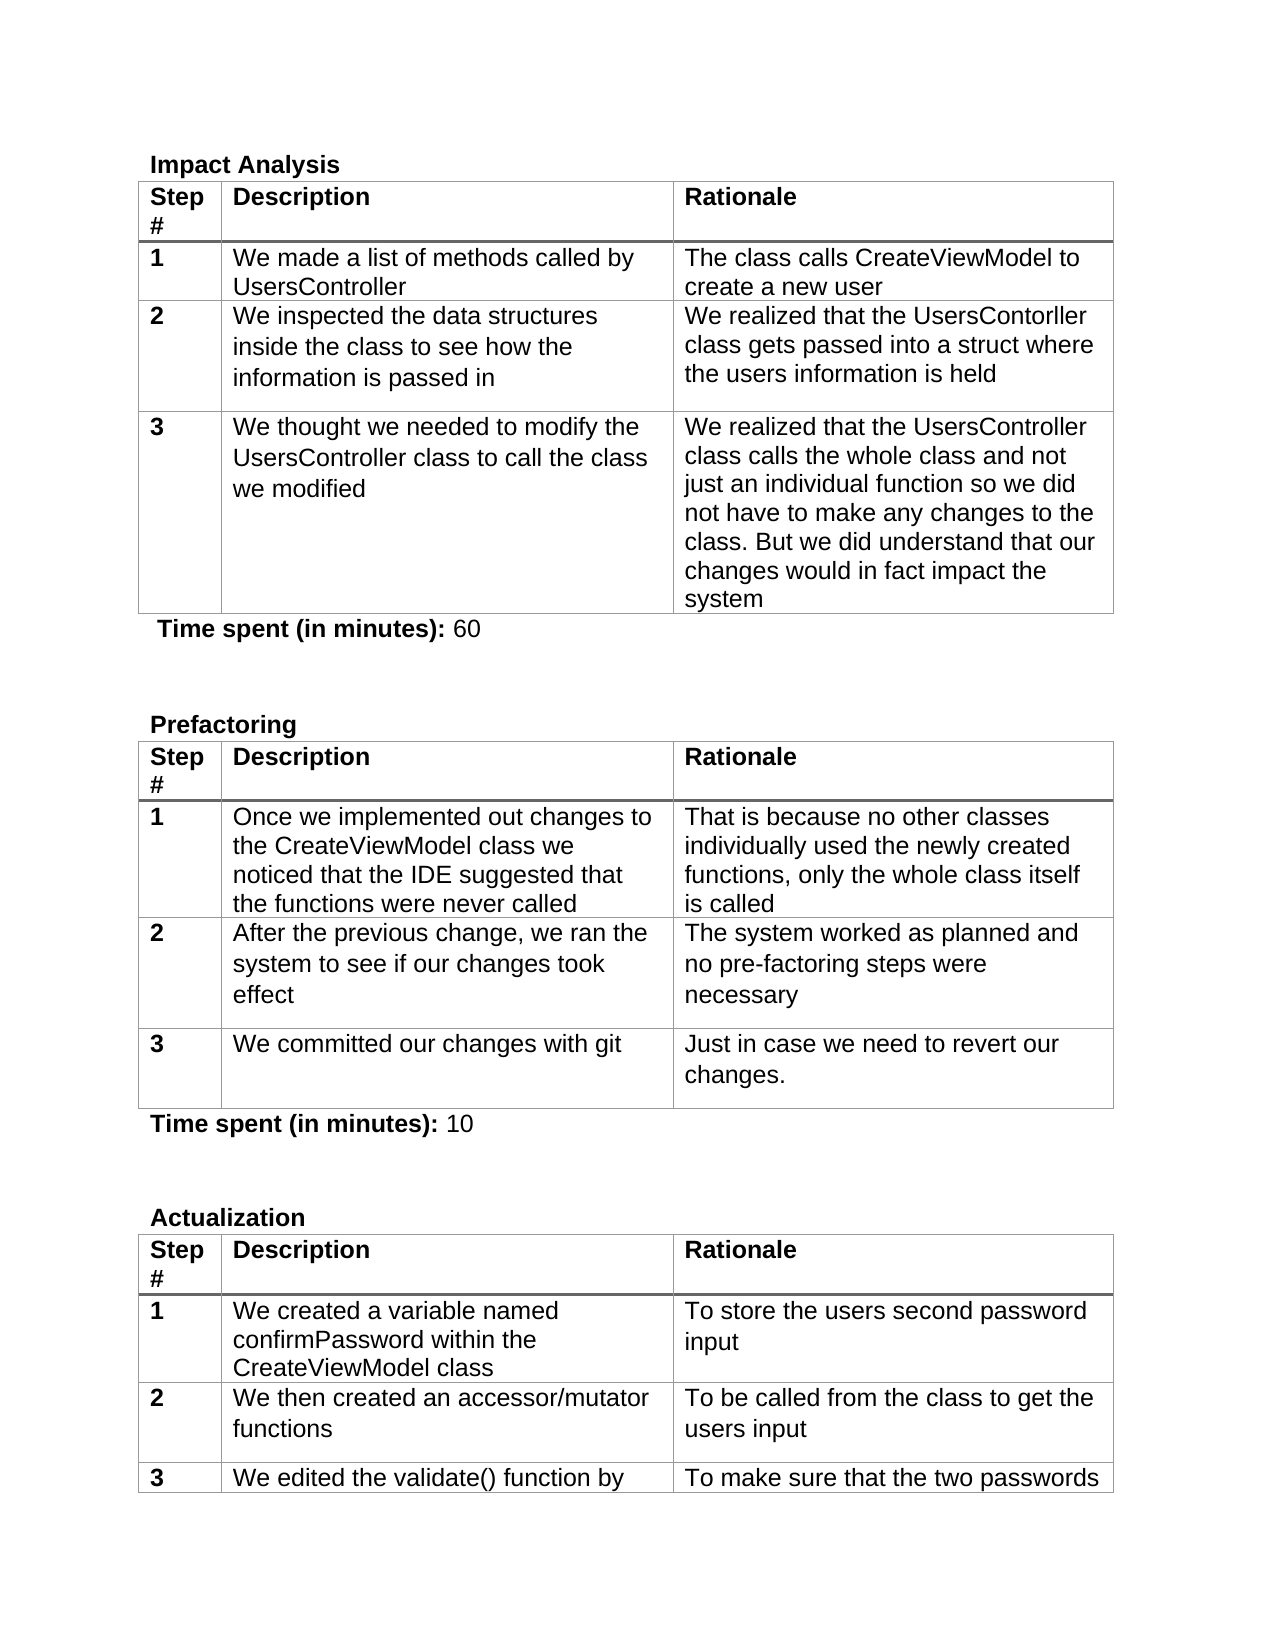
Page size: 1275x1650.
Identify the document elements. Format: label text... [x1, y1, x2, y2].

table_header Step # [139, 742, 221, 799]
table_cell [674, 1463, 1113, 1492]
table_cell 2 [139, 301, 221, 411]
table_cell We made a list of methods called by UsersController [222, 243, 673, 300]
table_header Step # [139, 1235, 221, 1293]
table_cell We inspected the data structures inside the class to see how the information is passed in [222, 301, 673, 411]
table_cell The system worked as planned and no pre-factoring steps were necessary [674, 918, 1113, 1028]
table_cell That is because no other classes individually used the newly created functions, only the whole class itself is called [674, 802, 1113, 917]
table_cell We then created an accessor/mutator functions [222, 1383, 673, 1462]
table_cell To be called from the class to get the users input [674, 1383, 1113, 1462]
table_cell We realized that the UsersContorller class gets passed into a struct where the users information is held [674, 301, 1113, 411]
table_header Description [222, 742, 673, 799]
text Time spent (in minutes): 10 [150, 1108, 1125, 1137]
table_header Description [222, 182, 673, 239]
table_header Rationale [674, 182, 1113, 239]
table_cell Once we implemented out changes to the CreateViewModel class we noticed that the IDE suggested that the functions were never called [222, 802, 673, 917]
table_cell 1 [139, 802, 221, 917]
table_cell We thought we needed to modify the UsersController class to call the class we modified [222, 412, 673, 613]
table_header Rationale [674, 742, 1113, 799]
table_cell 3 [139, 1029, 221, 1107]
subtitle Prefactoring [150, 709, 1125, 738]
table_header Step # [139, 182, 221, 239]
table_cell We created a variable named confirmPassword within the CreateViewModel class [222, 1296, 673, 1382]
text Time spent (in minutes): 60 [150, 614, 1125, 643]
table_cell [222, 1463, 673, 1492]
table_cell 3 [139, 1463, 221, 1492]
table_cell We realized that the UsersController class calls the whole class and not just an individual function so we did not have to make any changes to the class. But we did understand that our changes would in fact impact the system [674, 412, 1113, 613]
table_cell 1 [139, 243, 221, 300]
table_cell The class calls CreateViewModel to create a new user [674, 243, 1113, 300]
subtitle Actualization [150, 1203, 1125, 1232]
table_cell Just in case we need to revert our changes. [674, 1029, 1113, 1107]
subtitle Impact Analysis [150, 150, 1125, 179]
table_cell 2 [139, 1383, 221, 1462]
table_cell To store the users second password input [674, 1296, 1113, 1382]
table_header Description [222, 1235, 673, 1293]
table_cell After the previous change, we ran the system to see if our changes took effect [222, 918, 673, 1028]
table_cell 2 [139, 918, 221, 1028]
table_cell 1 [139, 1296, 221, 1382]
table_cell We committed our changes with git [222, 1029, 673, 1107]
table_header Rationale [674, 1235, 1113, 1293]
table_cell 3 [139, 412, 221, 613]
